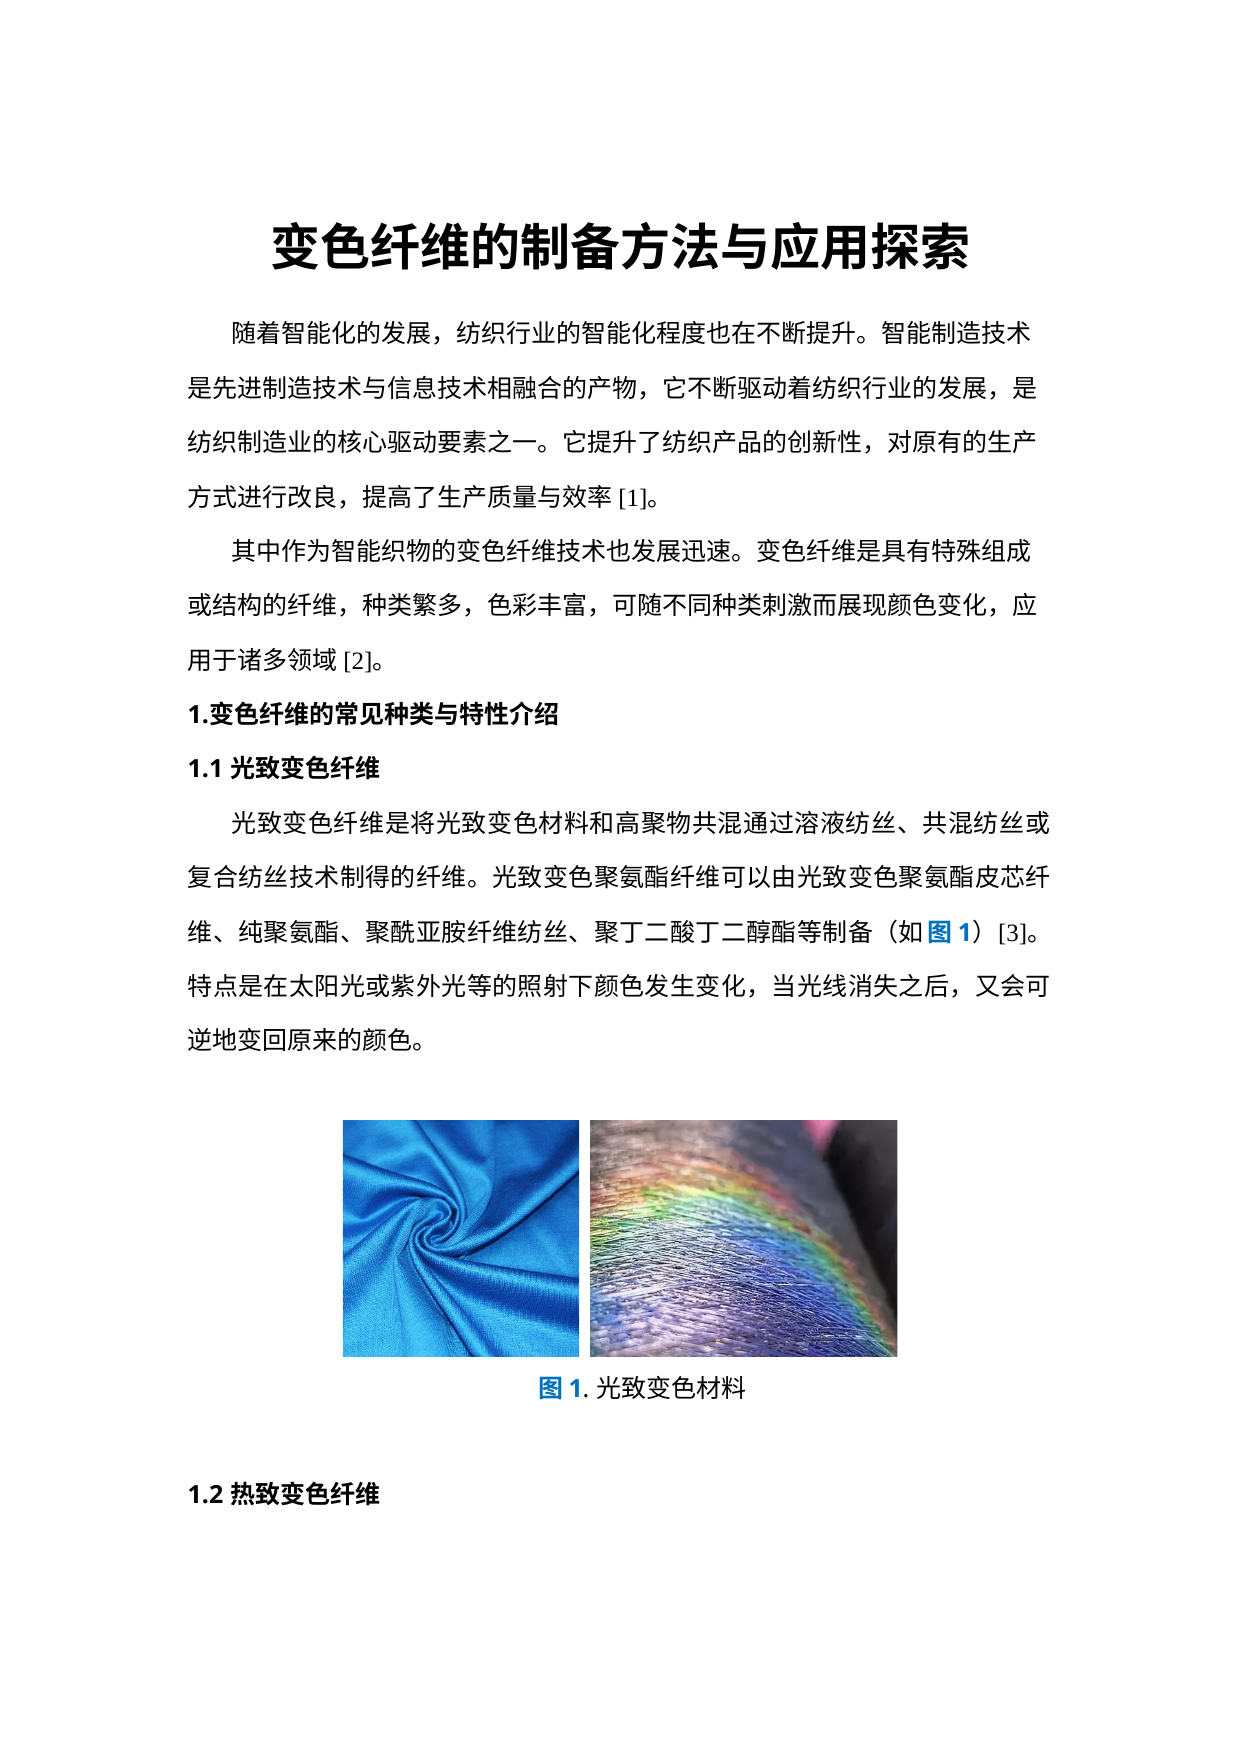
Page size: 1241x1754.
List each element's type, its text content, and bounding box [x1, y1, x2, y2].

text 1.2 热致变色纤维 [187, 1474, 1053, 1510]
text 其中作为智能织物的变色纤维技术也发展迅速。变色纤维是具有特殊组成或结构的纤维，种类繁多，色彩丰富，可随不同种类刺激而展现颜色变化，应用于诸多领域 [2]。 [187, 531, 1053, 676]
text 1.变色纤维的常见种类与特性介绍 [187, 694, 1053, 731]
picture [590, 1120, 898, 1357]
picture [342, 1120, 580, 1357]
text 1.1 光致变色纤维 [187, 749, 1053, 785]
text 图1. 光致变色材料 [187, 1369, 1053, 1405]
text 变色纤维的制备方法与应用探索 [187, 207, 1053, 280]
text 光致变色纤维是将光致变色材料和高聚物共混通过溶液纺丝、共混纺丝或复合纺丝技术制得的纤维。光致变色聚氨酯纤维可以由光致变色聚氨酯皮芯纤维、纯聚氨酯、聚酰亚胺纤维纺丝、聚丁二酸丁二醇酯等制备（如图1）[3]。特点是在太阳光或紫外光等的照射下颜色发生变化，当光线消失之后，又会可逆地变回原来的颜色。 [187, 803, 1053, 1057]
text 随着智能化的发展，纺织行业的智能化程度也在不断提升。智能制造技术是先进制造技术与信息技术相融合的产物，它不断驱动着纺织行业的发展，是纺织制造业的核心驱动要素之一。它提升了纺织产品的创新性，对原有的生产方式进行改良，提高了生产质量与效率 [1]。 [187, 314, 1053, 513]
